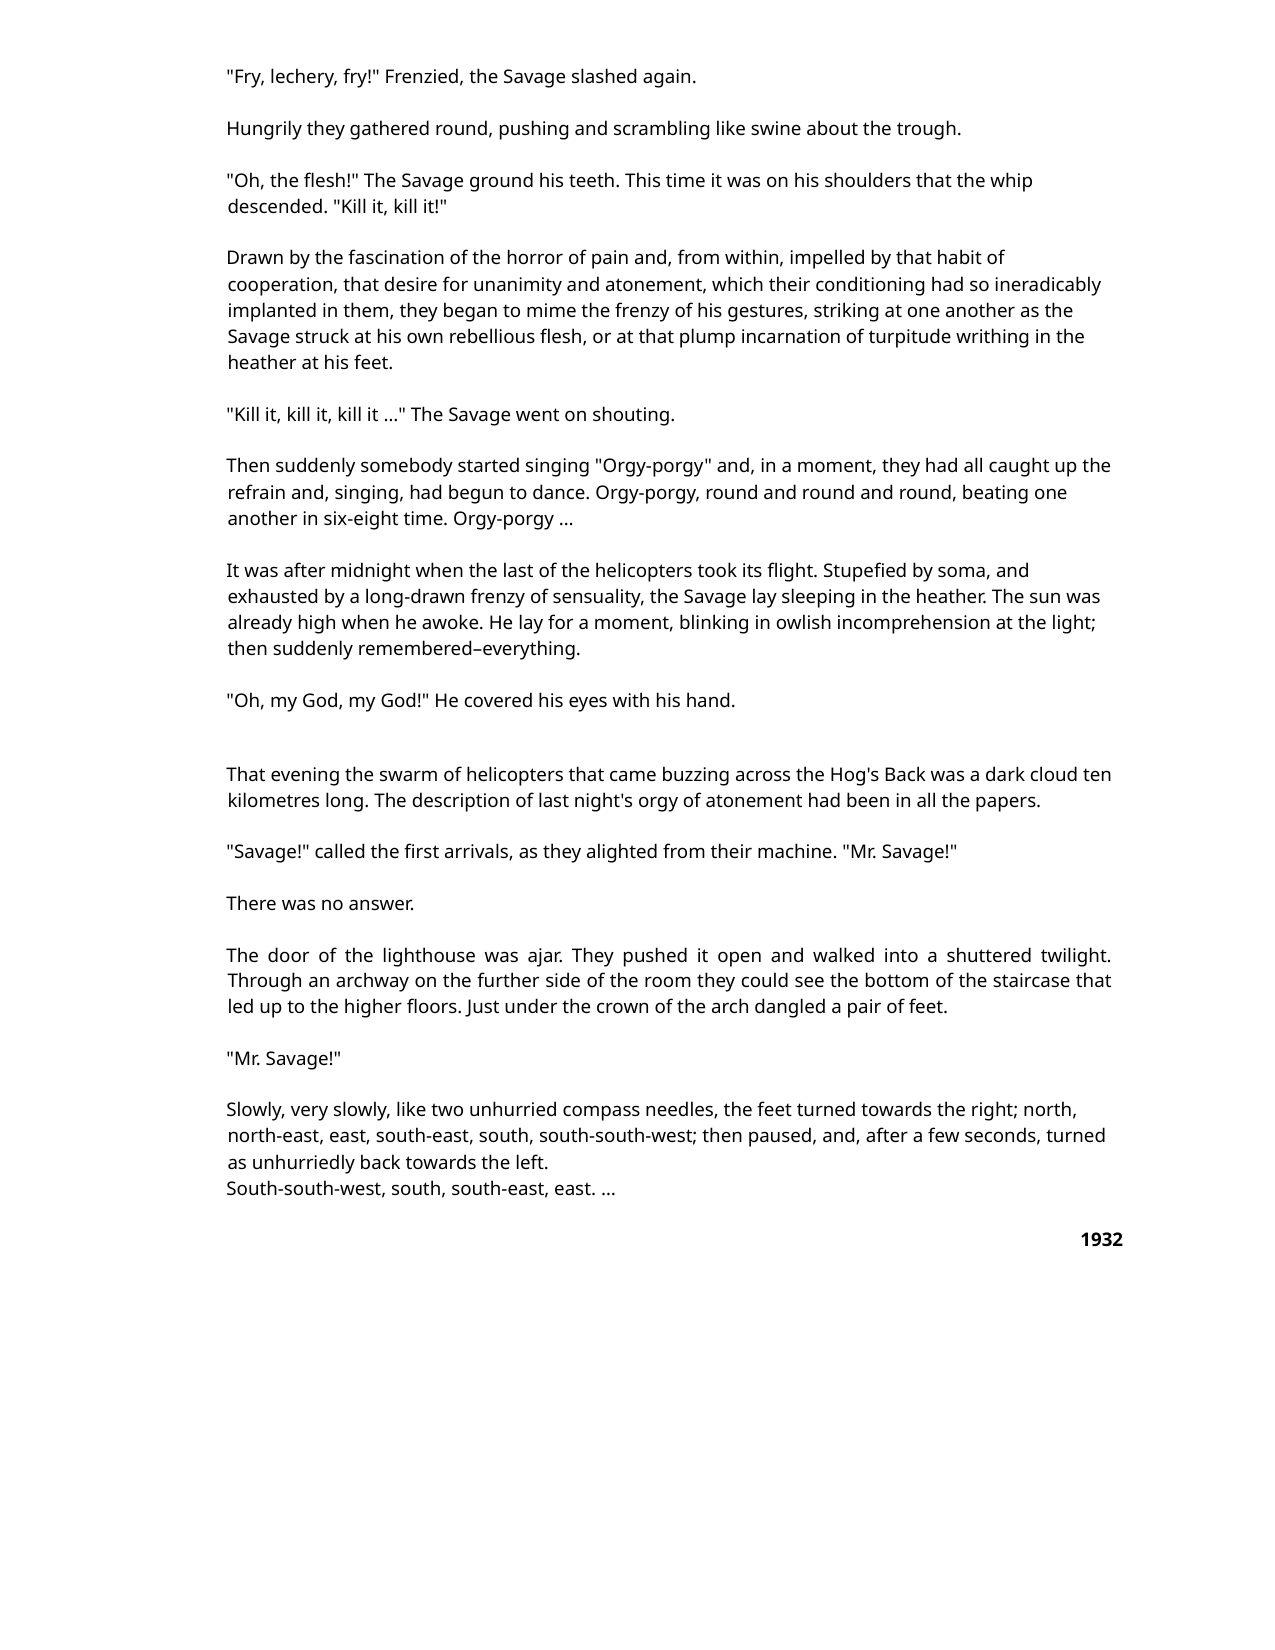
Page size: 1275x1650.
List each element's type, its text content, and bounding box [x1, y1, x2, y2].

text That evening the swarm of helicopters that came buzzing across the Hog's Back was a dark cloud ten kilometres long. The description of last night's orgy of atonement had been in all the papers. [226, 761, 1114, 813]
text The door of the lighthouse was ajar. They pushed it open and walked into a shuttered twilight. Through an archway on the further side of the room they could see the bottom of the staircase that led up to the higher floors. Just under the crown of the arch dangled a pair of feet. [226, 942, 1113, 1019]
text Slowly, very slowly, like two unhurried compass needles, the feet turned towards the right; north, north-east, east, south-east, south, south-south-west; then paused, and, after a few seconds, turned as unhurriedly back towards the left. [226, 1096, 1114, 1174]
text 1932 [153, 1227, 1123, 1252]
text "Fry, lechery, fry!" Frenzied, the Savage slashed again. [226, 64, 1114, 89]
text "Mr. Savage!" [226, 1045, 1114, 1070]
text South-south-west, south, south-east, east. … [226, 1175, 1114, 1201]
text Drawn by the fascination of the horror of pain and, from within, impelled by that habit of cooperation, that desire for unanimity and atonement, which their conditioning had so ineradicably implanted in them, they began to mime the frenzy of his gestures, striking at one another as the Savage struck at his own rebellious flesh, or at that plump incarnation of turpitude writhing in the heather at his feet. [226, 245, 1114, 375]
text It was after midnight when the last of the helicopters took its flight. Stupefied by soma, and exhausted by a long-drawn frenzy of sensuality, the Savage lay sleeping in the heather. The sun was already high when he awoke. He lay for a moment, blinking in owlish incomprehension at the light; then suddenly remembered–everything. [226, 557, 1114, 661]
text Hungrily they gathered round, pushing and scrambling like swine about the trough. [226, 115, 1114, 141]
text There was no answer. [226, 890, 1114, 916]
text Then suddenly somebody started singing "Orgy-porgy" and, in a moment, they had all caught up the refrain and, singing, had begun to dance. Orgy-porgy, round and round and round, beating one another in six-eight time. Orgy-porgy … [226, 453, 1114, 531]
text "Savage!" called the first arrivals, as they alighted from their machine. "Mr. Savage!" [226, 839, 1114, 864]
text "Kill it, kill it, kill it …" The Savage went on shouting. [226, 401, 1114, 427]
text "Oh, my God, my God!" He covered his eyes with his hand. [226, 687, 1114, 713]
text "Oh, the flesh!" The Savage ground his teeth. This time it was on his shoulders that the whip descended. "Kill it, kill it!" [226, 167, 1114, 219]
